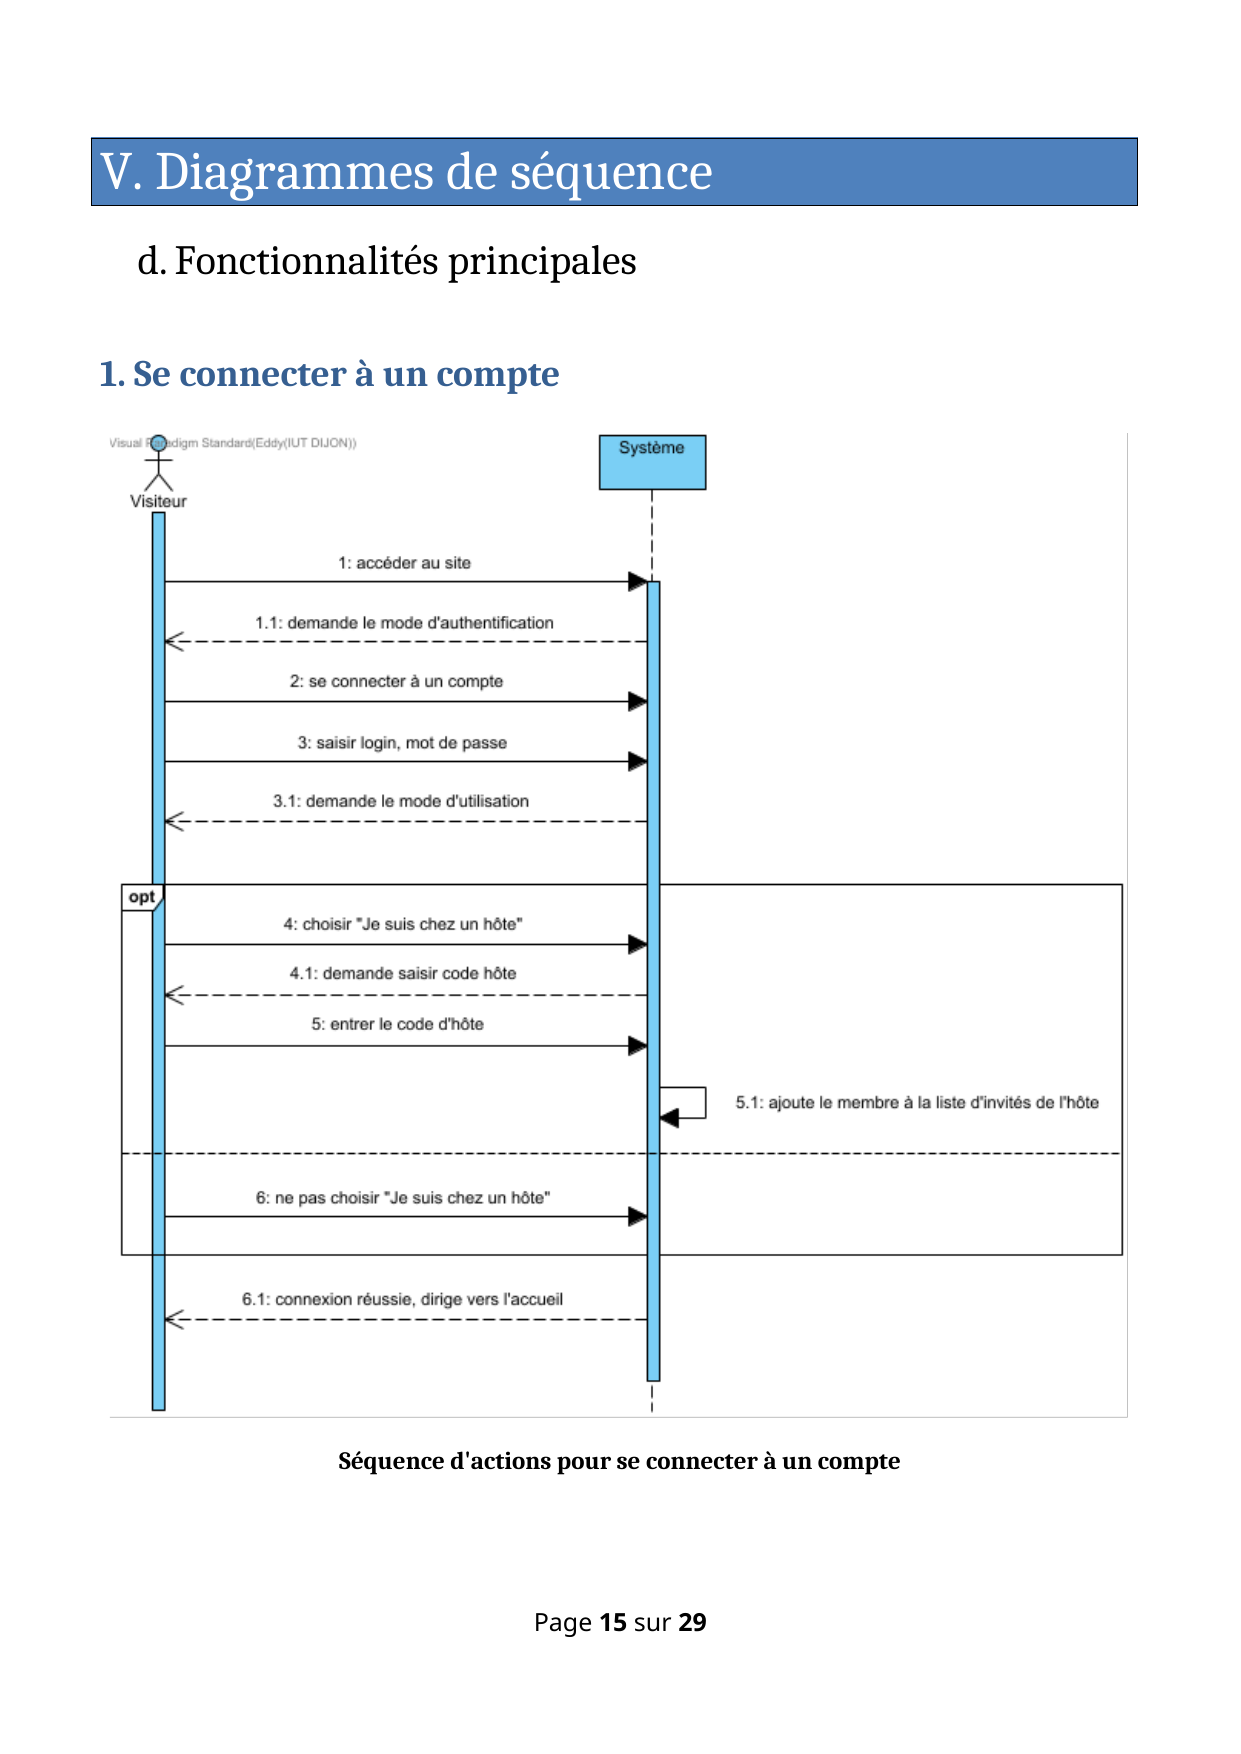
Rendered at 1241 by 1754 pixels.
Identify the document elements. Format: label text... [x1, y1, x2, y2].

text Séquence d'actions pour se connecter à un compte [100, 1447, 1140, 1476]
subtitle Fonctionnalités principales [137, 237, 1140, 285]
picture [109, 433, 1131, 1419]
subtitle 1. Se connecter à un compte [100, 352, 1140, 396]
subtitle V. Diagrammes de séquence [92, 139, 1137, 205]
